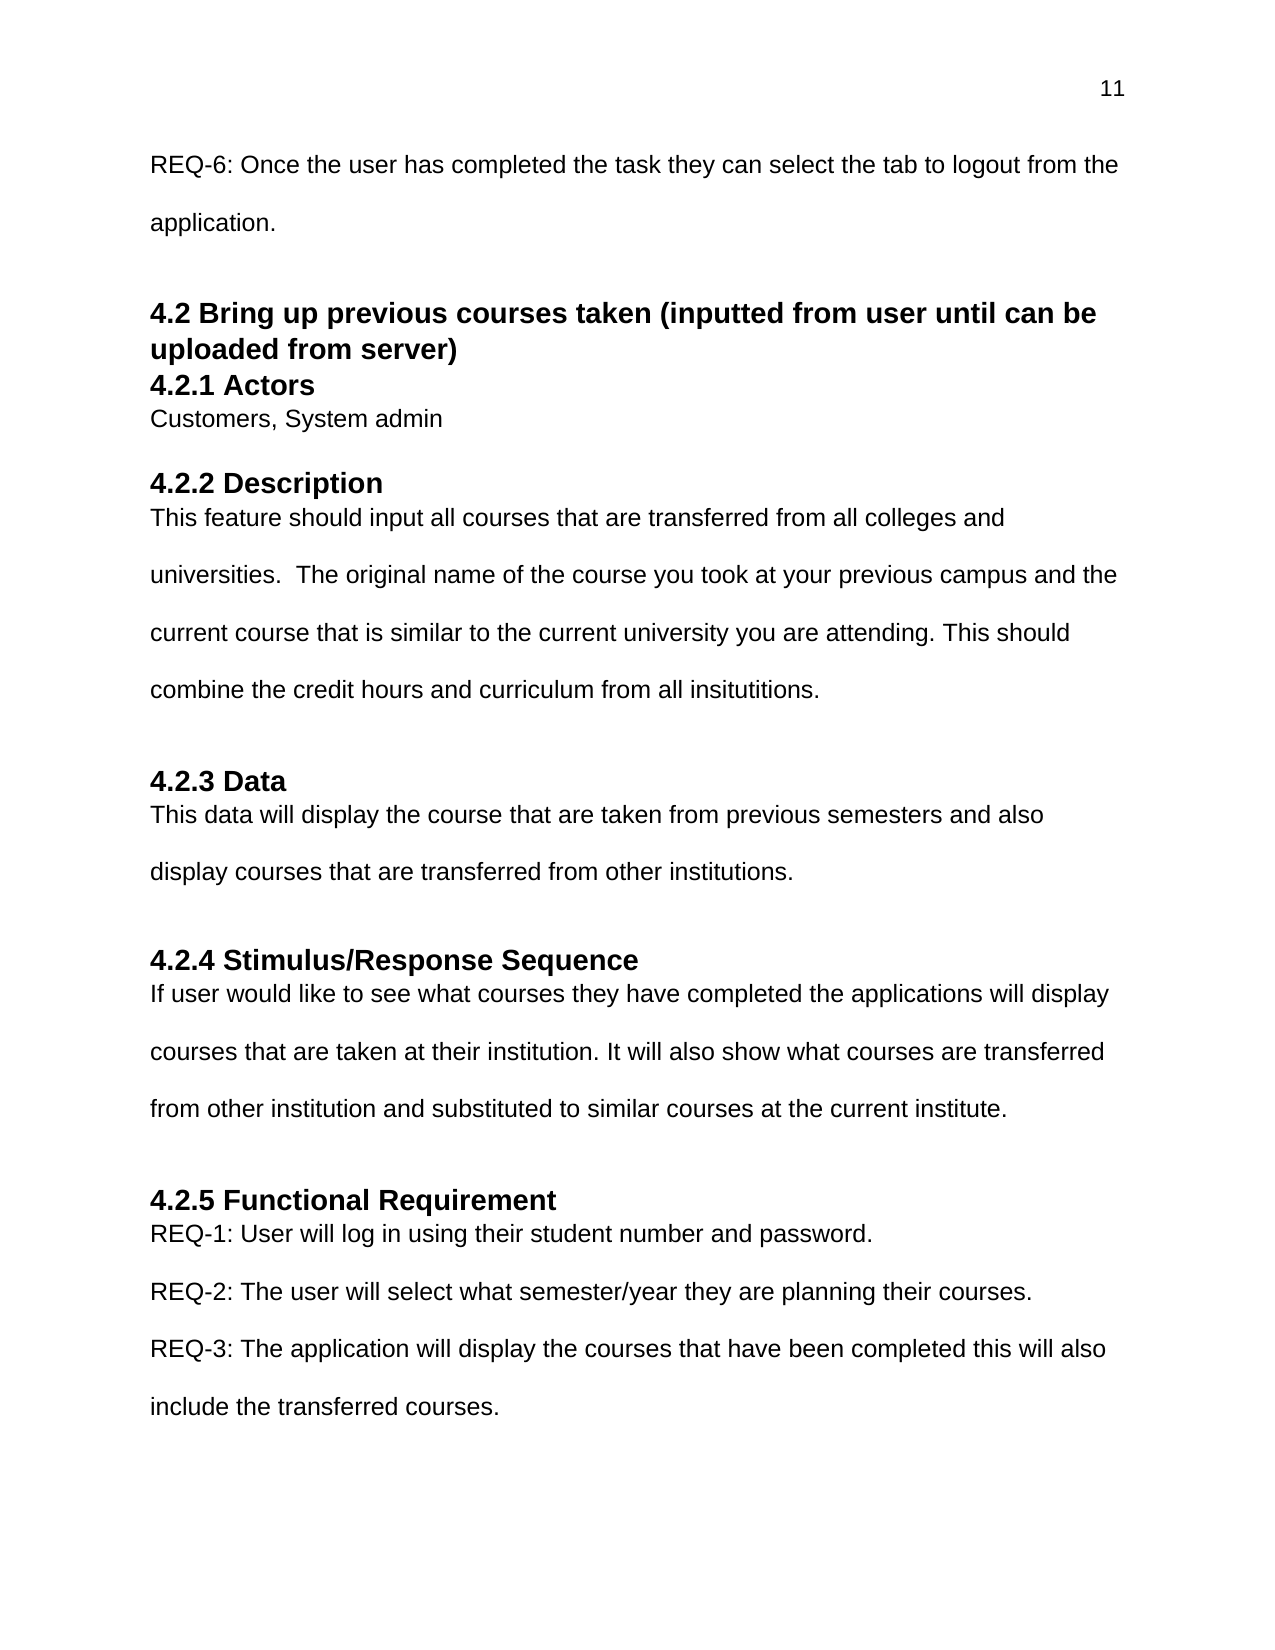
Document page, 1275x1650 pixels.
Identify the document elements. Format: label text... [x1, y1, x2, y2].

text Customers, System admin [150, 404, 1125, 433]
text This data will display the course that are taken from previous semesters and also display courses that are transferred from other institutions. [150, 800, 1125, 886]
text 4.2.1 Actors [150, 368, 1125, 402]
text This feature should input all courses that are transferred from all colleges and universities. The original name of the course you took at your previous campus and the current course that is similar to the current university you are attending. This should combine the credit hours and curriculum from all insitutitions. [150, 503, 1125, 704]
text 4.2.5 Functional Requirement [150, 1183, 1125, 1217]
text REQ-2: The user will select what semester/year they are planning their courses. [150, 1277, 1125, 1305]
text REQ-3: The application will display the courses that have been completed this will also include the transferred courses. [150, 1334, 1125, 1420]
text 4.2 Bring up previous courses taken (inputted from user until can be uploaded from server) [150, 296, 1125, 366]
text 4.2.3 Data [150, 764, 1125, 797]
text REQ-6: Once the user has completed the task they can select the tab to logout from the application. [150, 150, 1125, 236]
text 4.2.2 Description [150, 467, 1125, 500]
text If user would like to see what courses they have completed the applications will display courses that are taken at their institution. It will also show what courses are transferred from other institution and substituted to similar courses at the current institute. [150, 979, 1125, 1123]
text REQ-1: User will log in using their student number and password. [150, 1219, 1125, 1248]
text 4.2.4 Stimulus/Response Sequence [150, 943, 1125, 977]
